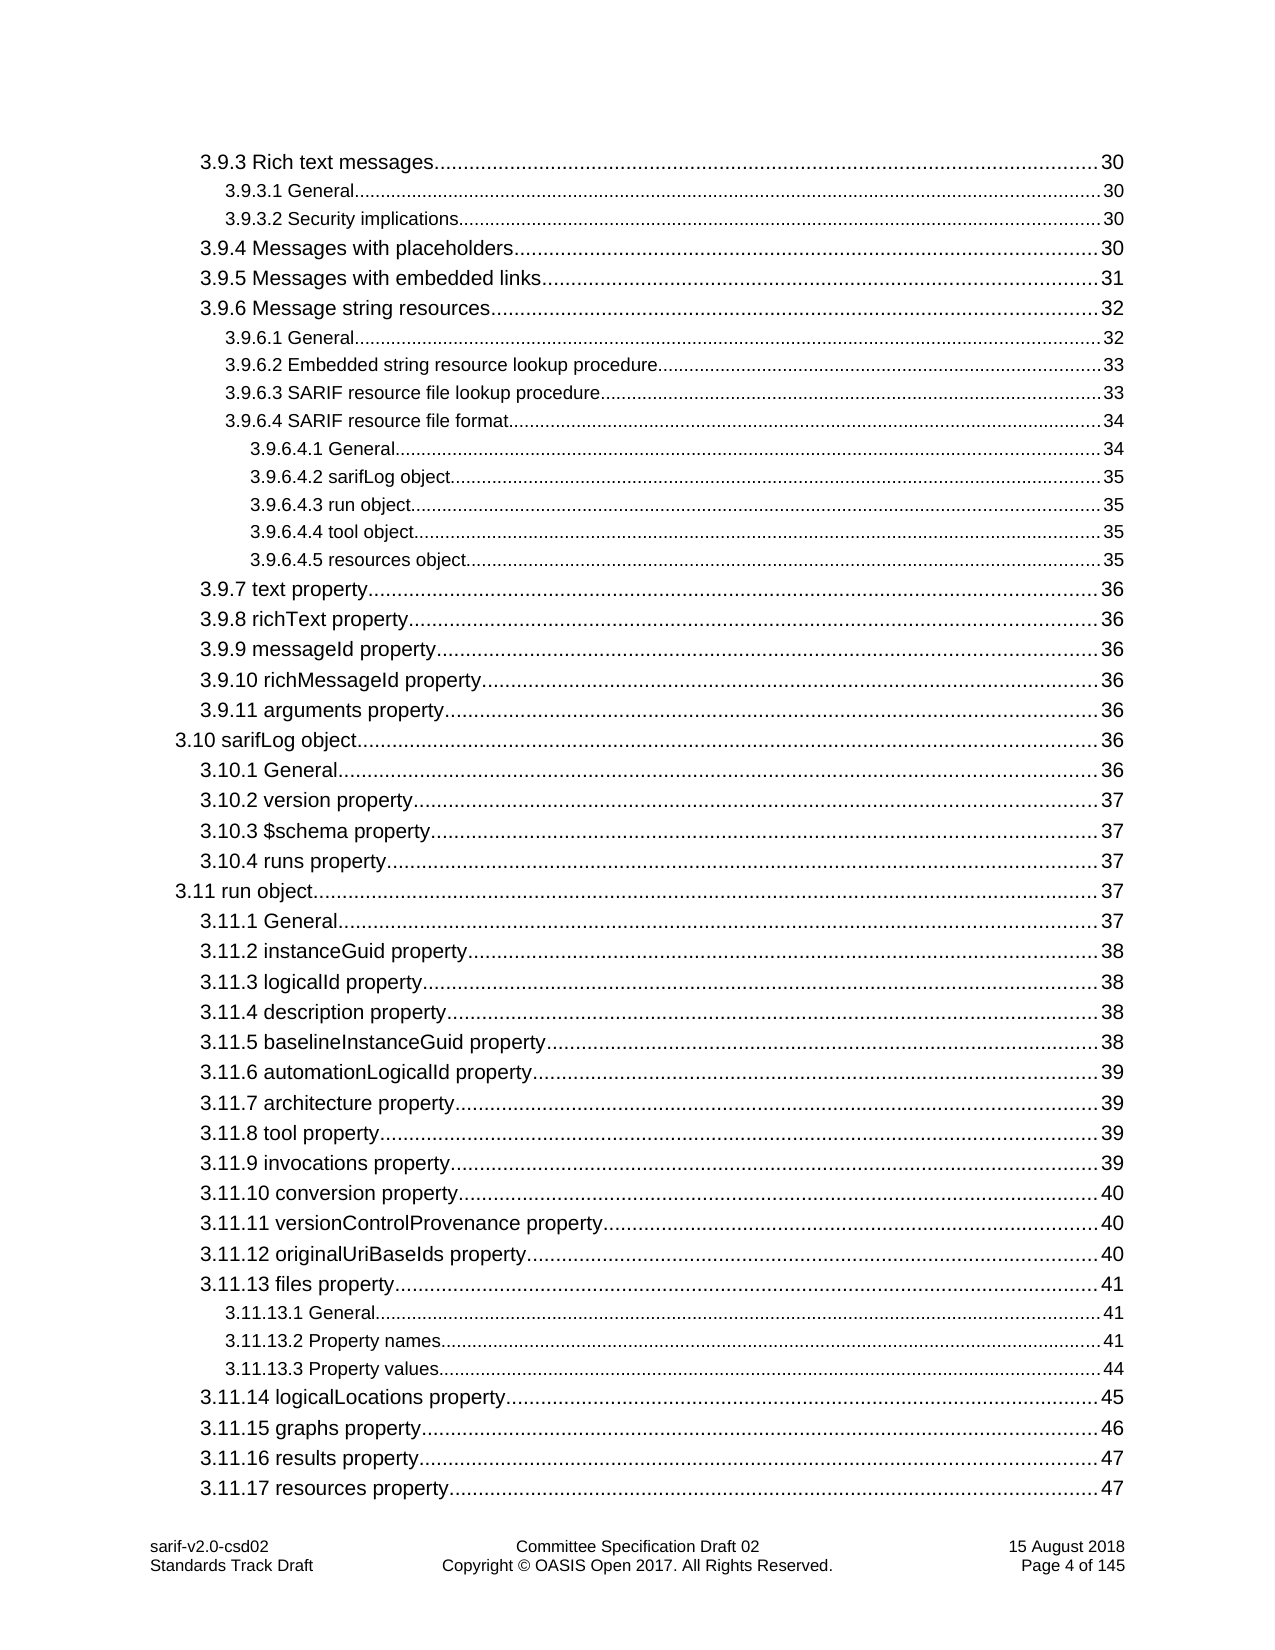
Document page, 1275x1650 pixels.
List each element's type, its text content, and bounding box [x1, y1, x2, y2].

text 3.9.6.4.2 sarifLog object 35 [250, 466, 1125, 487]
text 3.9.4 Messages with placeholders 30 [200, 236, 1125, 260]
text 3.9.6.1 General 32 [225, 326, 1125, 348]
text 3.11.13 files property 41 [200, 1272, 1125, 1296]
text 3.11.12 originalUriBaseIds property 40 [200, 1241, 1125, 1265]
text 3.9.5 Messages with embedded links 31 [200, 266, 1125, 290]
text 3.9.3 Rich text messages 30 [200, 150, 1125, 174]
text 3.11.11 versionControlProvenance property 40 [200, 1211, 1125, 1235]
text 3.11.13.2 Property names 41 [225, 1329, 1125, 1351]
text 3.11.13.3 Property values 44 [225, 1357, 1125, 1379]
text 3.11.2 instanceGuid property 38 [200, 939, 1125, 963]
text 3.9.6.4 SARIF resource file format 34 [225, 410, 1125, 431]
text 3.9.3.2 Security implications 30 [225, 208, 1125, 229]
text 3.11.9 invocations property 39 [200, 1151, 1125, 1175]
text 3.9.9 messageId property 36 [200, 637, 1125, 661]
text 3.9.11 arguments property 36 [200, 698, 1125, 722]
text 3.9.6.4.3 run object 35 [250, 493, 1125, 515]
text 3.11.13.1 General 41 [225, 1302, 1125, 1323]
text 3.9.6.4.5 resources object 35 [250, 549, 1125, 571]
text 3.11.17 resources property 47 [200, 1476, 1125, 1500]
text 3.9.6.3 SARIF resource file lookup procedure 33 [225, 382, 1125, 404]
text 3.10.3 $schema property 37 [200, 818, 1125, 842]
text 3.11.5 baselineInstanceGuid property 38 [200, 1030, 1125, 1054]
text 3.11.15 graphs property 46 [200, 1415, 1125, 1439]
text 3.9.6.4.4 tool object 35 [250, 521, 1125, 543]
text 3.9.6 Message string resources 32 [200, 296, 1125, 320]
text 3.11.8 tool property 39 [200, 1121, 1125, 1144]
text 3.11.10 conversion property 40 [200, 1181, 1125, 1205]
text 3.9.3.1 General 30 [225, 180, 1125, 202]
text 3.11 run object 37 [175, 879, 1125, 903]
text 3.9.7 text property 36 [200, 577, 1125, 601]
text 3.11.4 description property 38 [200, 1000, 1125, 1024]
text 3.11.3 logicalId property 38 [200, 969, 1125, 993]
text 3.11.6 automationLogicalId property 39 [200, 1060, 1125, 1084]
text 3.10 sarifLog object 36 [175, 728, 1125, 752]
text 3.11.14 logicalLocations property 45 [200, 1385, 1125, 1409]
text 3.9.8 richText property 36 [200, 607, 1125, 631]
text 3.9.10 richMessageId property 36 [200, 667, 1125, 691]
text 3.9.6.4.1 General 34 [250, 438, 1125, 459]
text 3.10.1 General 36 [200, 758, 1125, 782]
text 3.10.2 version property 37 [200, 788, 1125, 812]
text 3.11.1 General 37 [200, 909, 1125, 933]
text 3.11.7 architecture property 39 [200, 1090, 1125, 1114]
text 3.11.16 results property 47 [200, 1446, 1125, 1469]
text 3.10.4 runs property 37 [200, 849, 1125, 873]
text 3.9.6.2 Embedded string resource lookup procedure 33 [225, 354, 1125, 376]
